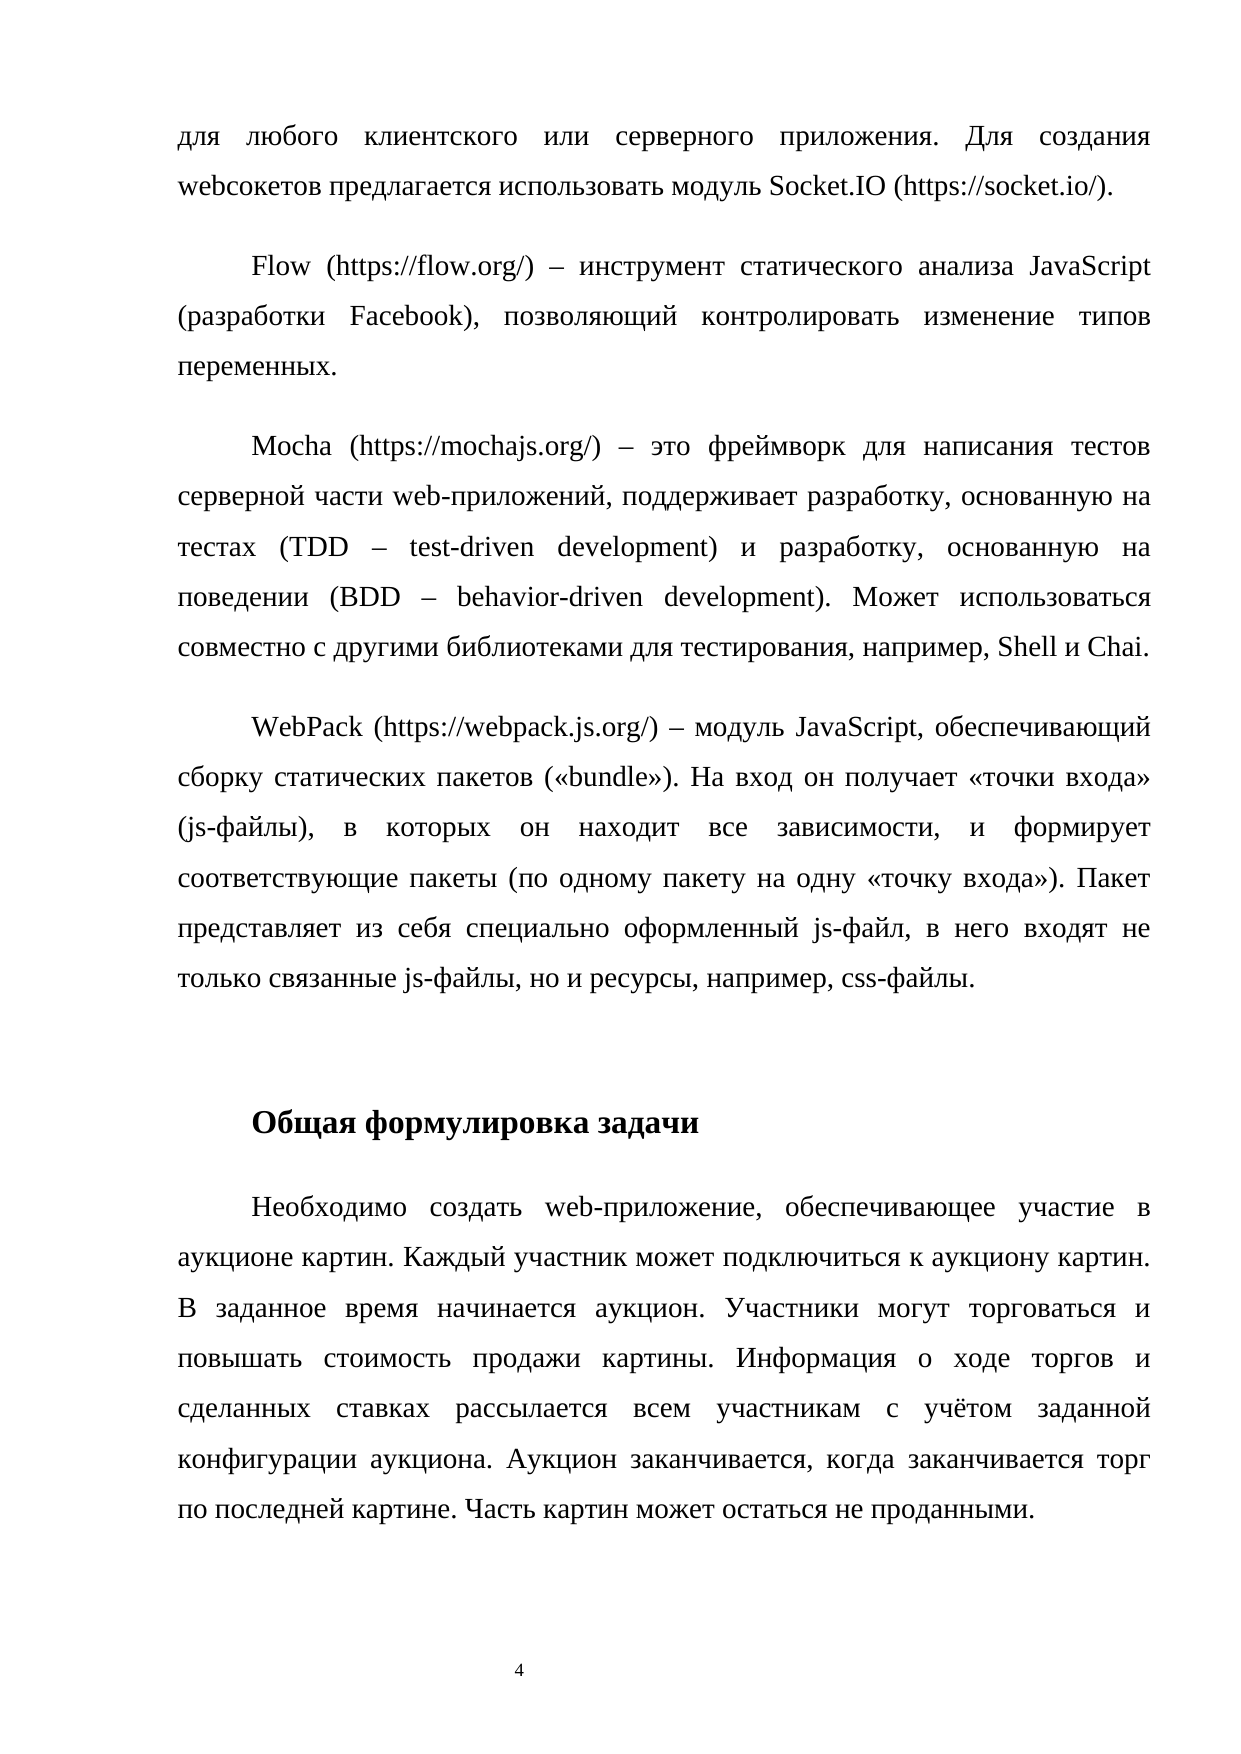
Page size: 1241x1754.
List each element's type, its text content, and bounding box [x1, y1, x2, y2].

text Общая формулировка задачи [177, 1103, 1152, 1141]
text WebPack (https://webpack.js.org/) – модуль JavaScript, обеспечивающий сборку статических пакетов («bundle»). На вход он получает «точки входа» (js-файлы), в которых он находит все зависимости, и формирует соответствующие пакеты (по одному пакету на одну «точку входа»). Пакет представляет из себя специально оформленный js-файл, в него входят не только связанные js-файлы, но и ресурсы, например, css-файлы. [177, 709, 1152, 994]
text Mocha (https://mochajs.org/) – это фреймворк для написания тестов серверной части web-приложений, поддерживает разработку, основанную на тестах (TDD – test-driven development) и разработку, основанную на поведении (BDD – behavior-driven development). Может использоваться совместно с другими библиотеками для тестирования, например, Shell и Chai. [177, 428, 1152, 663]
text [177, 118, 1152, 202]
text Flow (https://flow.org/) – инструмент статического анализа JavaScript (разработки Facebook), позволяющий контролировать изменение типов переменных. [177, 248, 1152, 382]
text Необходимо создать web-приложение, обеспечивающее участие в аукционе картин. Каждый участник может подключиться к аукциону картин. В заданное время начинается аукцион. Участники могут торговаться и повышать стоимость продажи картины. Информация о ходе торгов и сделанных ставках рассылается всем участникам с учётом заданной конфигурации аукциона. Аукцион заканчивается, когда заканчивается торг по последней картине. Часть картин может остаться не проданными. [177, 1189, 1152, 1525]
